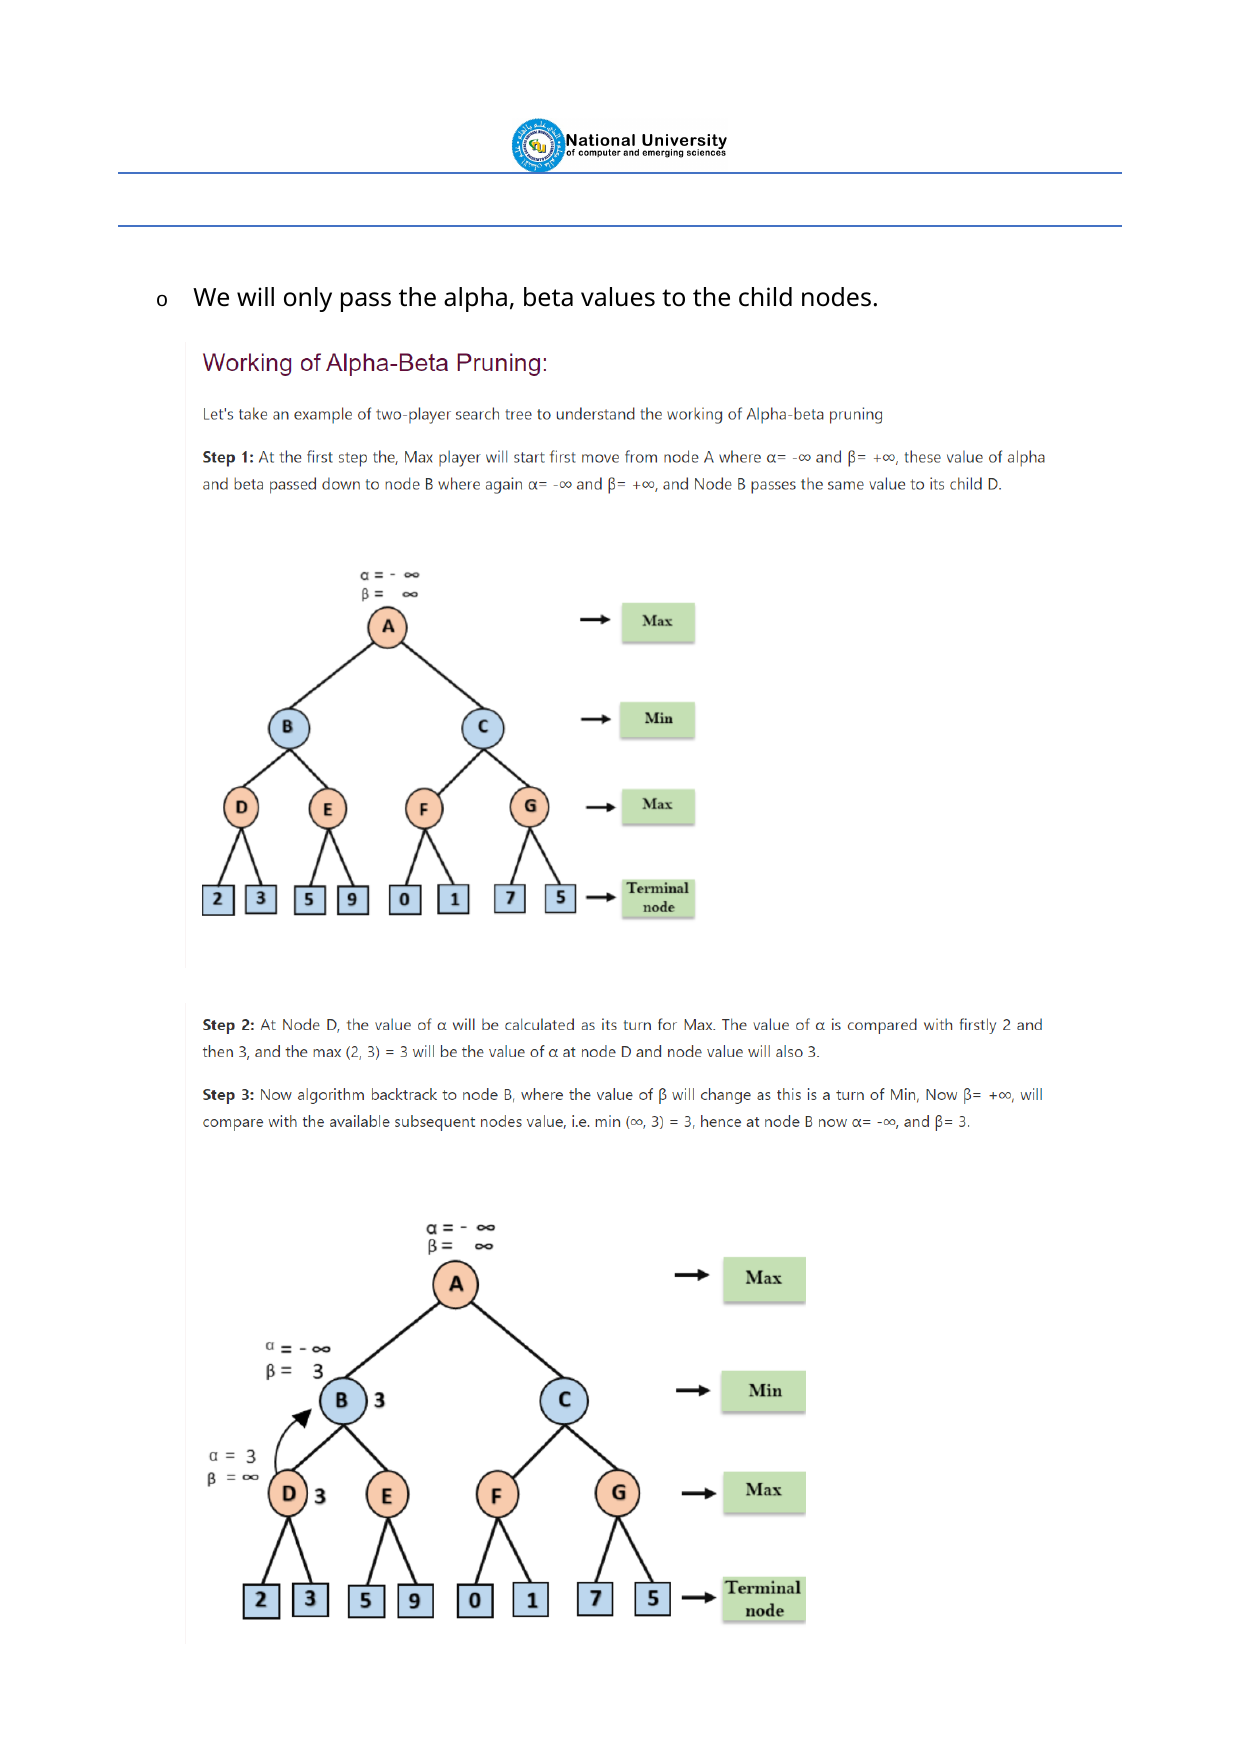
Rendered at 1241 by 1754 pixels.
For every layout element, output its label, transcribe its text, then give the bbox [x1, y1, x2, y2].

picture [185, 342, 1050, 968]
picture [523, 130, 554, 162]
picture [537, 118, 729, 172]
picture [511, 118, 534, 172]
picture [185, 1003, 1050, 1644]
picture [548, 128, 560, 137]
list We will only pass the alpha, beta values to the child nodes. [156, 274, 1122, 313]
